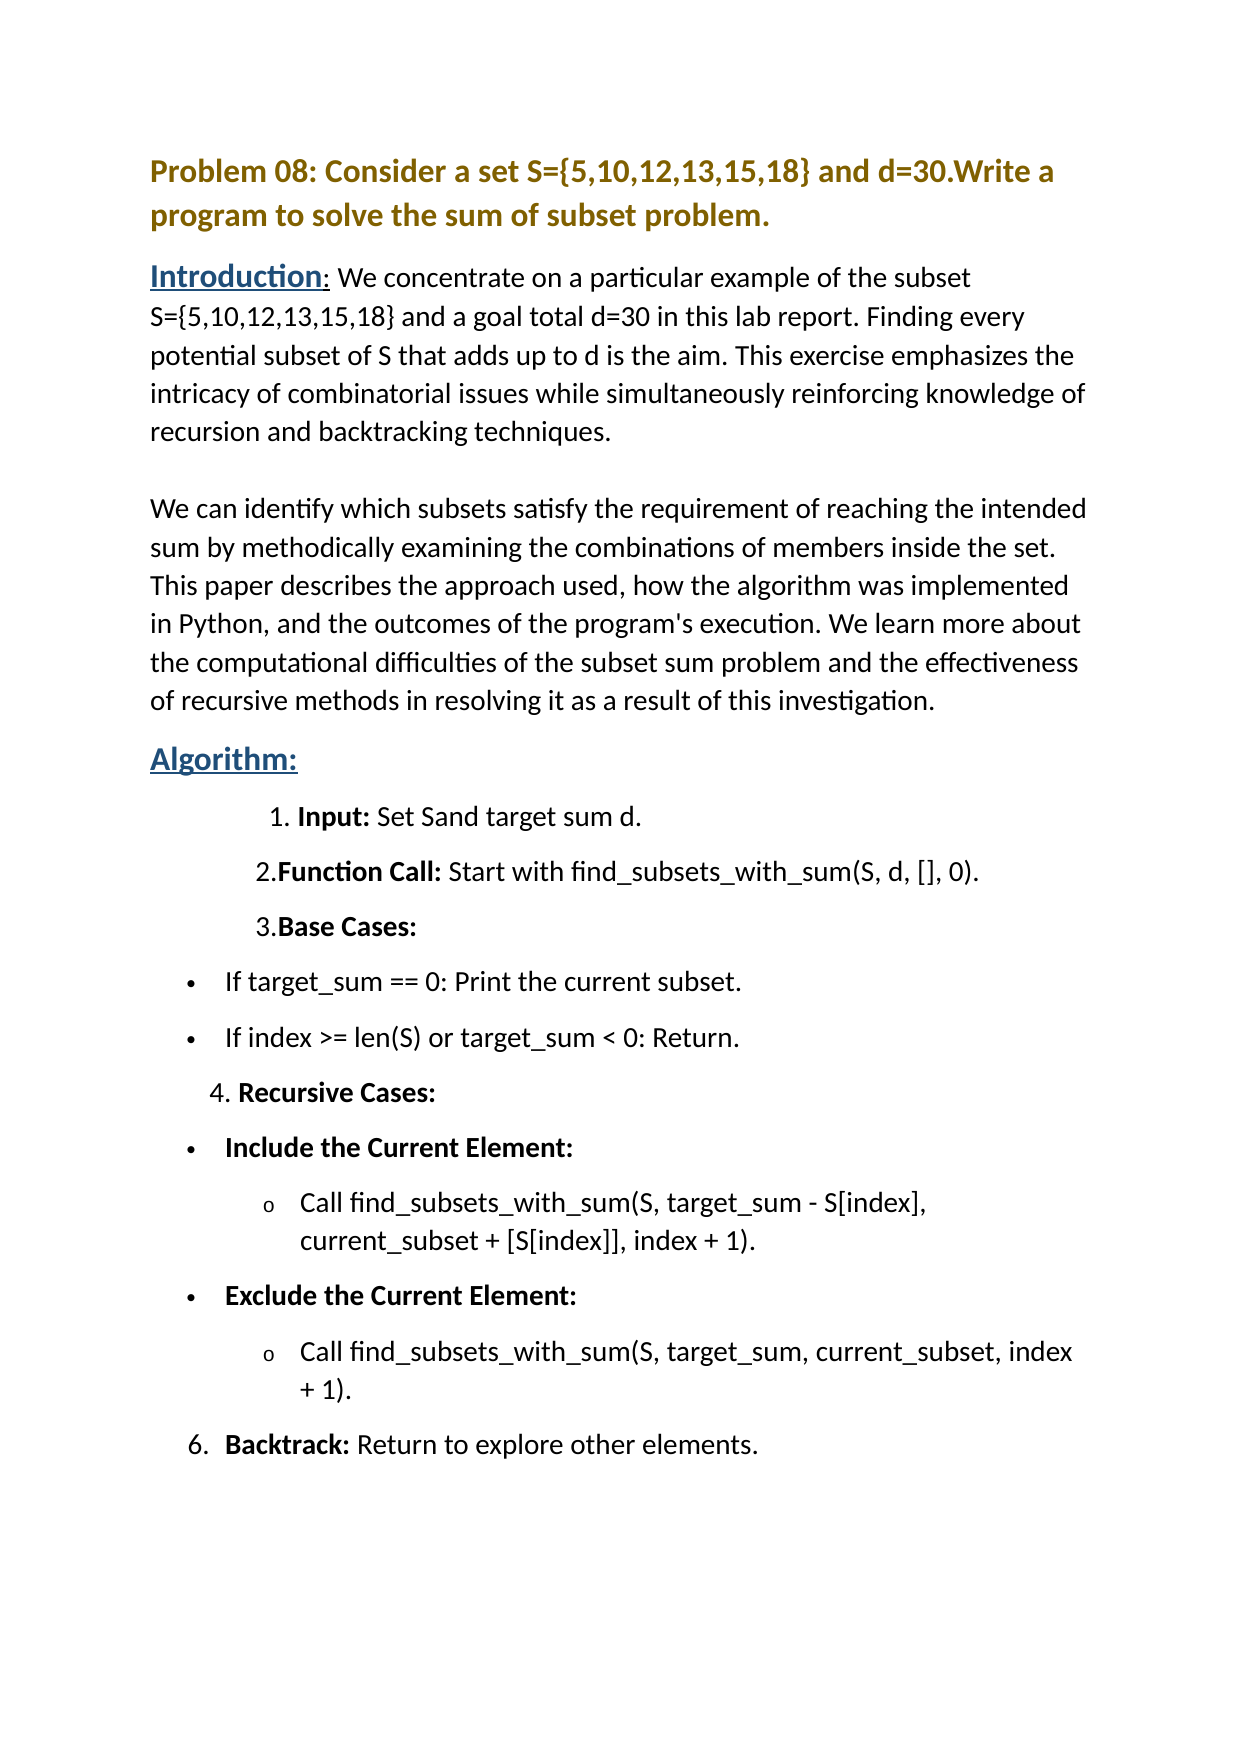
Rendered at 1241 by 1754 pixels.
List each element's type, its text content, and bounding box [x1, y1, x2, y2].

text Algorithm: [150, 738, 1090, 778]
text 4. Recursive Cases: [150, 1074, 1090, 1109]
text 1. Input: Set Sand target sum d. [150, 798, 1090, 834]
text 2.Function Call: Start with find_subsets_with_sum(S, d, [], 0). [150, 853, 1090, 889]
text 3.Base Cases: [150, 908, 1090, 944]
list If target_sum == 0: Print the current subset. [187, 963, 1090, 999]
list Include the Current Element: [187, 1129, 1090, 1164]
list Call find_subsets_with_sum(S, target_sum, current_subset, index + 1). [262, 1333, 1090, 1407]
list Backtrack: Return to explore other elements. [187, 1426, 1090, 1462]
text Problem 08: Consider a set S={5,10,12,13,15,18} and d=30.Write a program to solve the sum of subset problem. [150, 150, 1090, 235]
list If index >= len(S) or target_sum < 0: Return. [187, 1019, 1090, 1054]
list Exclude the Current Element: [187, 1277, 1090, 1313]
text Introduction: We concentrate on a particular example of the subset S={5,10,12,13,15,18} and a goal total d=30 in this lab report. Finding every potential subset of S that adds up to d is the aim. This exercise emphasizes the intricacy of combinatorial issues while simultaneously reinforcing knowledge of recursion and backtracking techniques. We can identify which subsets satisfy the requirement of reaching the intended sum by methodically examining the combinations of members inside the set. This paper describes the approach used, how the algorithm was implemented in Python, and the outcomes of the program's execution. We learn more about the computational difficulties of the subset sum problem and the effectiveness of recursive methods in resolving it as a result of this investigation. [150, 254, 1090, 718]
list Call find_subsets_with_sum(S, target_sum - S[index], current_subset + [S[index]], index + 1). [262, 1184, 1090, 1258]
